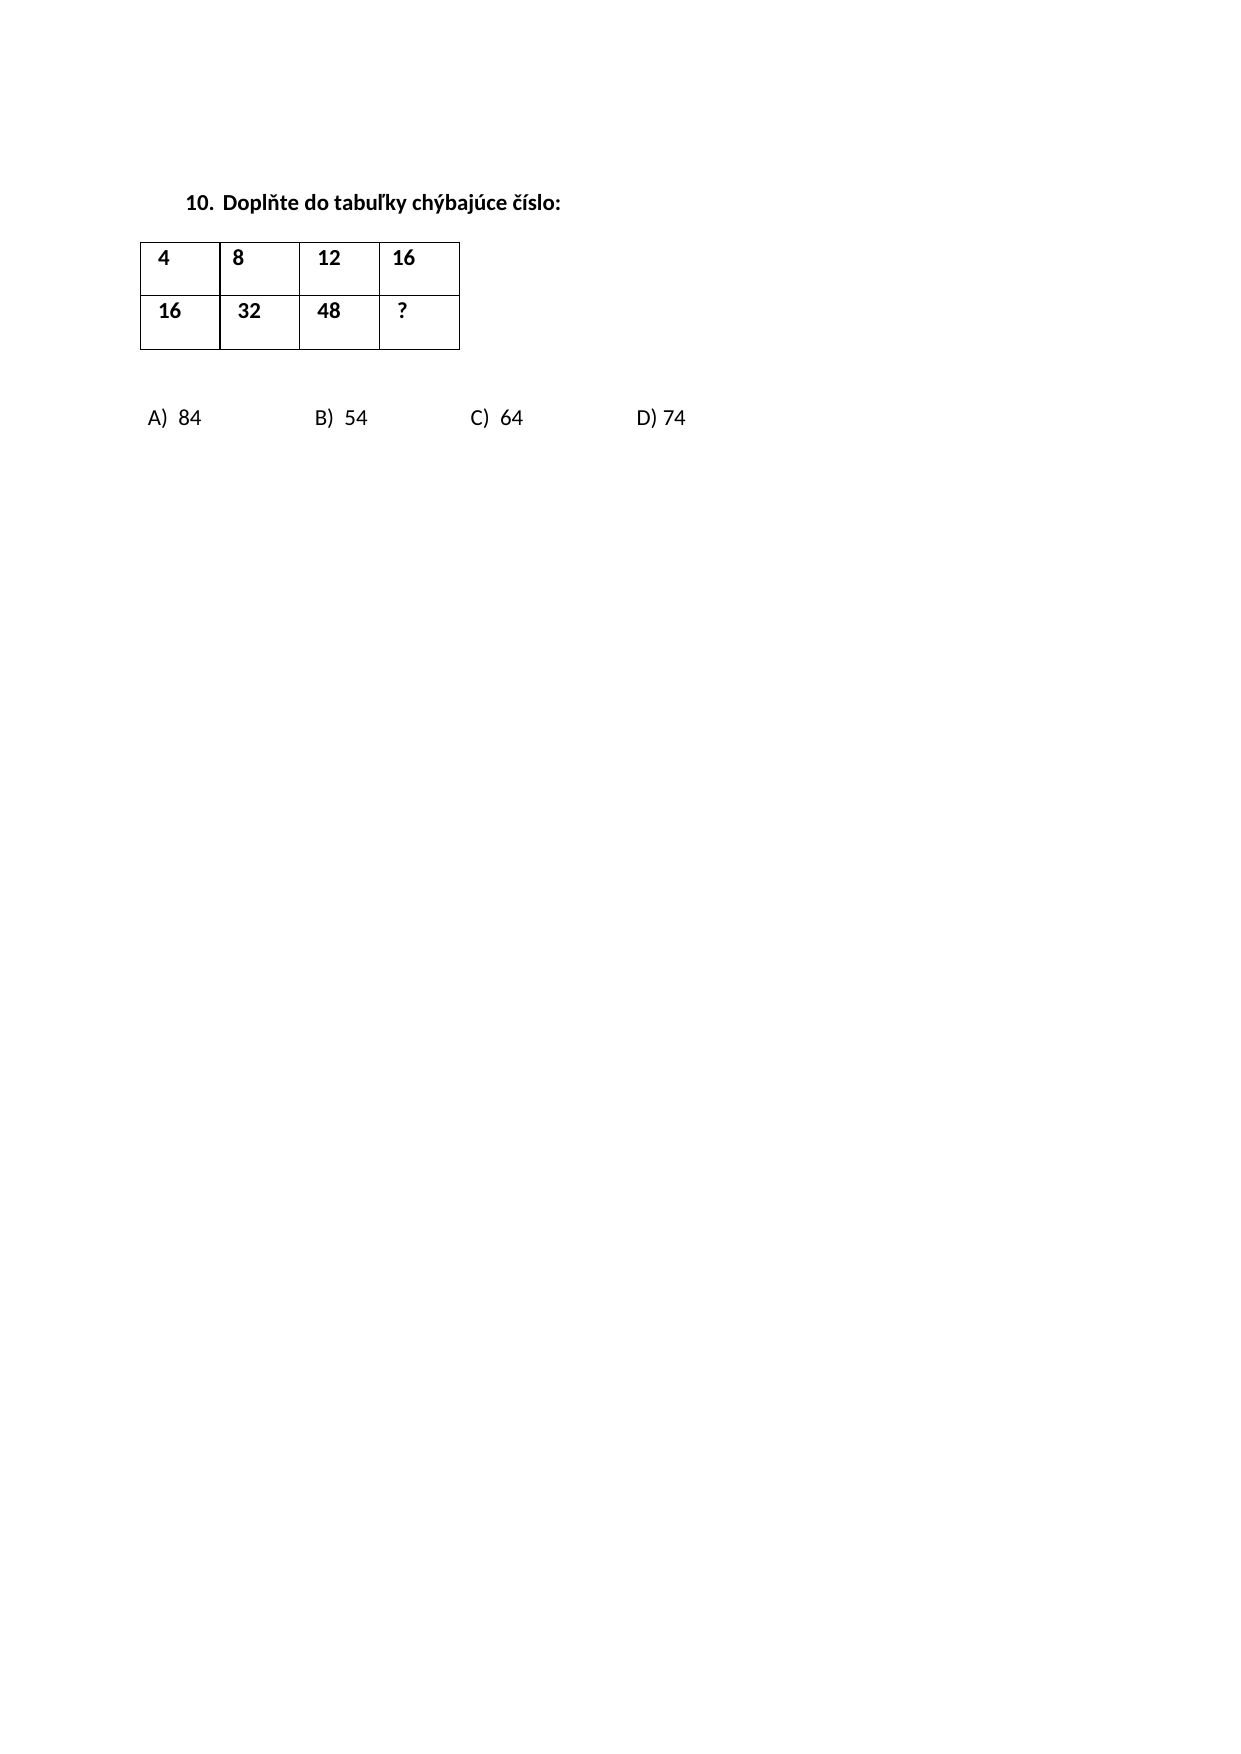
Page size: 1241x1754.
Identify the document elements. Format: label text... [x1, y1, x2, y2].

table_cell 32 [221, 296, 299, 349]
table_cell 16 [141, 296, 219, 349]
table_header 16 [380, 243, 459, 295]
table_header 4 [141, 243, 219, 295]
table_cell 48 [300, 296, 379, 349]
list Doplňte do tabuľky chýbajúce číslo: [185, 188, 1093, 217]
table_header 8 [221, 243, 299, 295]
text A) 84 B) 54 C) 64 D) 74 [148, 403, 1093, 431]
table_header 12 [300, 243, 379, 295]
table_cell ? [380, 296, 459, 349]
